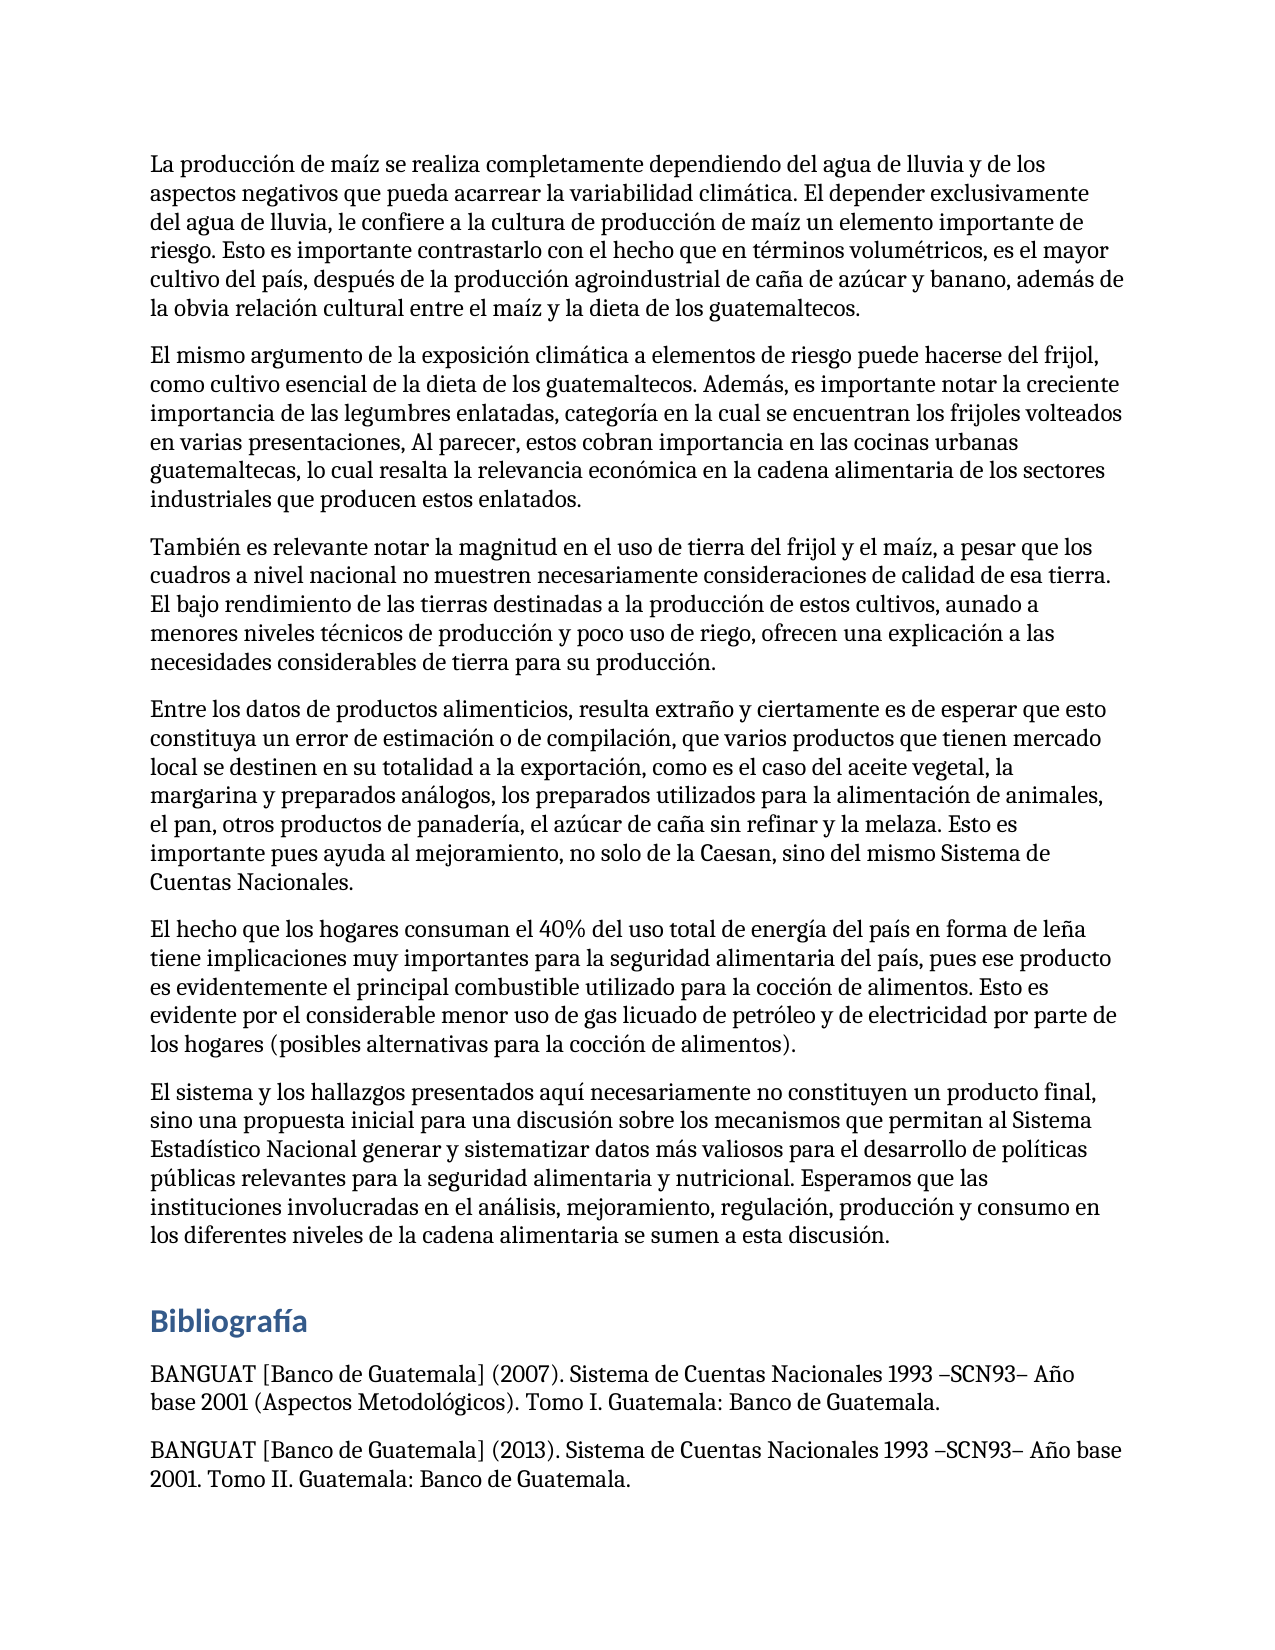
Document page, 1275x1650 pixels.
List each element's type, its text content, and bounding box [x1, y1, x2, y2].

text El sistema y los hallazgos presentados aquí necesariamente no constituyen un producto final, sino una propuesta inicial para una discusión sobre los mecanismos que permitan al Sistema Estadístico Nacional generar y sistematizar datos más valiosos para el desarrollo de políticas públicas relevantes para la seguridad alimentaria y nutricional. Esperamos que las instituciones involucradas en el análisis, mejoramiento, regulación, producción y consumo en los diferentes niveles de la cadena alimentaria se sumen a esta discusión. [150, 1077, 1125, 1250]
text El hecho que los hogares consuman el 40% del uso total de energía del país en forma de leña tiene implicaciones muy importantes para la seguridad alimentaria del país, pues ese producto es evidentemente el principal combustible utilizado para la cocción de alimentos. Esto es evidente por el considerable menor uso de gas licuado de petróleo y de electricidad por parte de los hogares (posibles alternativas para la cocción de alimentos). [150, 915, 1125, 1059]
subtitle Bibliografía [150, 1300, 1125, 1341]
text BANGUAT [Banco de Guatemala] (2007). Sistema de Cuentas Nacionales 1993 –SCN93– Año base 2001 (Aspectos Metodológicos). Tomo I. Guatemala: Banco de Guatemala. [150, 1359, 1125, 1417]
text También es relevante notar la magnitud en el uso de tierra del frijol y el maíz, a pesar que los cuadros a nivel nacional no muestren necesariamente consideraciones de calidad de esa tierra. El bajo rendimiento de las tierras destinadas a la producción de estos cultivos, aunado a menores niveles técnicos de producción y poco uso de riego, ofrecen una explicación a las necesidades considerables de tierra para su producción. [150, 532, 1125, 676]
text Entre los datos de productos alimenticios, resulta extraño y ciertamente es de esperar que esto constituya un error de estimación o de compilación, que varios productos que tienen mercado local se destinen en su totalidad a la exportación, como es el caso del aceite vegetal, la margarina y preparados análogos, los preparados utilizados para la alimentación de animales, el pan, otros productos de panadería, el azúcar de caña sin refinar y la melaza. Esto es importante pues ayuda al mejoramiento, no solo de la Caesan, sino del mismo Sistema de Cuentas Nacionales. [150, 695, 1125, 896]
text BANGUAT [Banco de Guatemala] (2013). Sistema de Cuentas Nacionales 1993 –SCN93– Año base 2001. Tomo II. Guatemala: Banco de Guatemala. [150, 1436, 1125, 1493]
text El mismo argumento de la exposición climática a elementos de riesgo puede hacerse del frijol, como cultivo esencial de la dieta de los guatemaltecos. Además, es importante notar la creciente importancia de las legumbres enlatadas, categoría en la cual se encuentran los frijoles volteados en varias presentaciones, Al parecer, estos cobran importancia en las cocinas urbanas guatemaltecas, lo cual resalta la relevancia económica en la cadena alimentaria de los sectores industriales que producen estos enlatados. [150, 341, 1125, 514]
